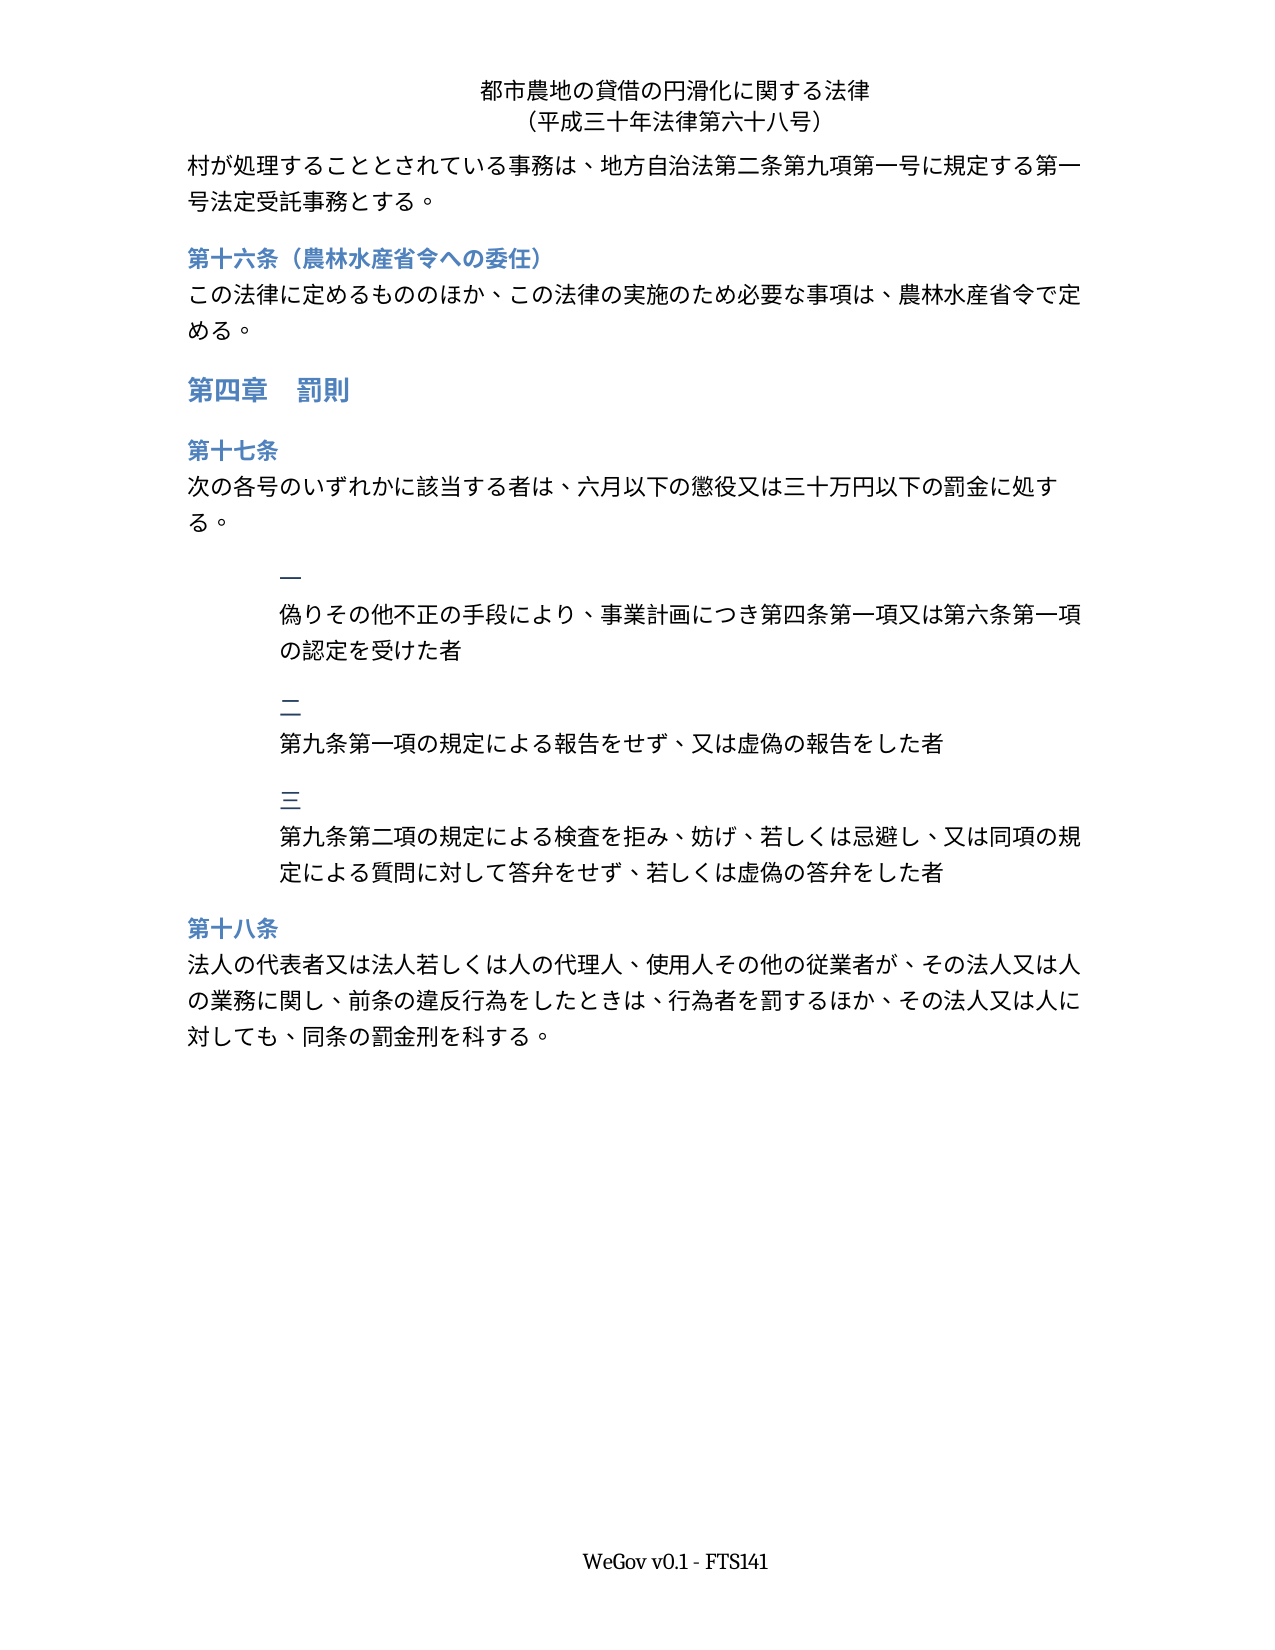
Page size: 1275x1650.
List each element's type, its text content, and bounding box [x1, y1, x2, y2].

text 偽りその他不正の手段により、事業計画につき第四条第一項又は第六条第一項の認定を受けた者 [279, 599, 1087, 666]
subtitle 第十六条（農林水産省令への委任） [187, 243, 1087, 274]
text この法律に定めるもののほか、この法律の実施のため必要な事項は、農林水産省令で定める。 [187, 279, 1087, 346]
text 次の各号のいずれかに該当する者は、六月以下の懲役又は三十万円以下の罰金に処する。 [187, 471, 1087, 538]
subtitle 第十八条 [187, 913, 1087, 944]
text 第九条第二項の規定による検査を拒み、妨げ、若しくは忌避し、又は同項の規定による質問に対して答弁をせず、若しくは虚偽の答弁をした者 [279, 821, 1087, 888]
subtitle 一 [279, 563, 1087, 594]
text 第九条第一項の規定による報告をせず、又は虚偽の報告をした者 [279, 728, 1087, 759]
subtitle 三 [279, 784, 1087, 816]
subtitle 第四章 罰則 [187, 371, 1087, 408]
subtitle 第十七条 [187, 434, 1087, 466]
subtitle 二 [279, 692, 1087, 723]
text 法人の代表者又は法人若しくは人の代理人、使用人その他の従業者が、その法人又は人の業務に関し、前条の違反行為をしたときは、行為者を罰するほか、その法人又は人に対しても、同条の罰金刑を科する。 [187, 949, 1087, 1052]
text 第四条第一項、第五条、第六条第一項及び第二項、第七条、第八条第三項並びに第九条第一項及び第二項並びに準用特定農地貸付法第三条第一項及び第三項の規定により市町村が処理することとされている事務は、地方自治法第二条第九項第一号に規定する第一号法定受託事務とする。 [187, 150, 1087, 217]
